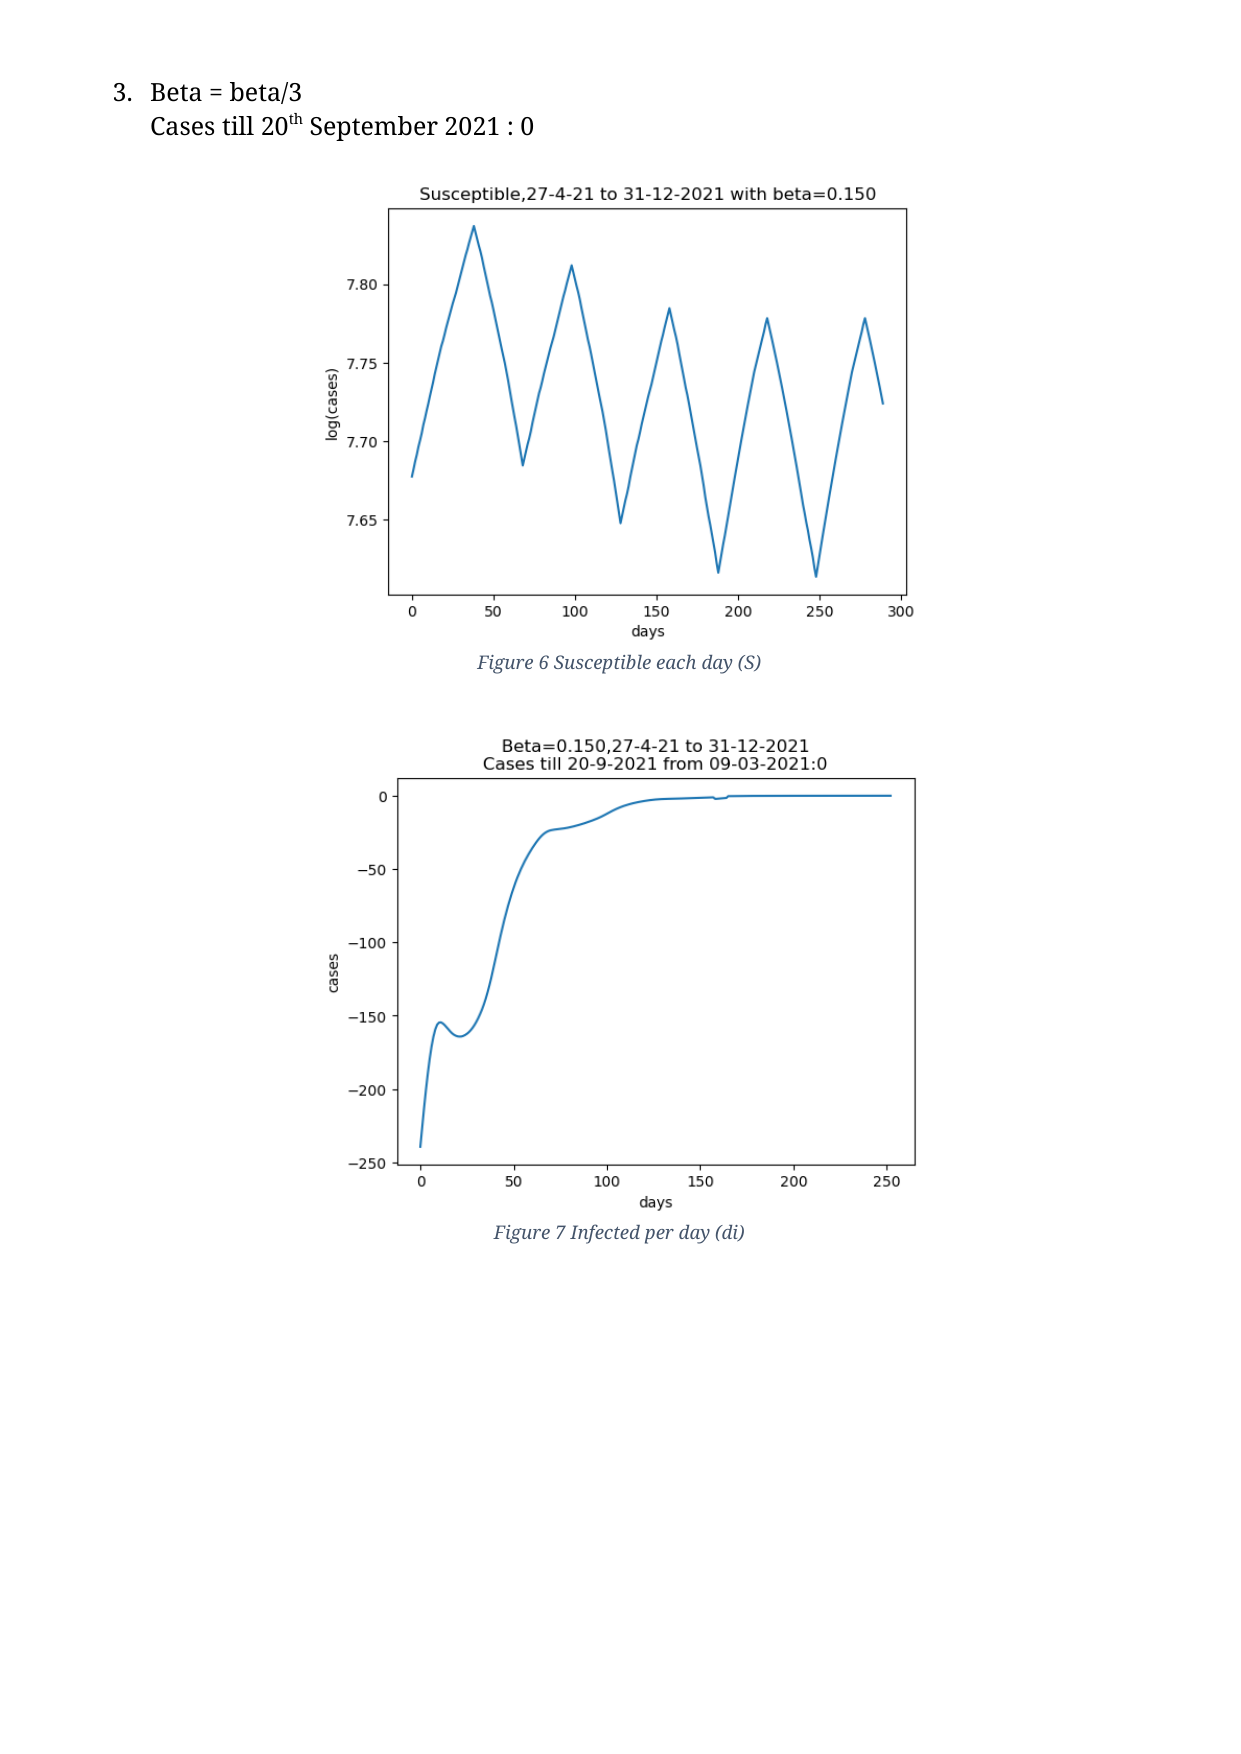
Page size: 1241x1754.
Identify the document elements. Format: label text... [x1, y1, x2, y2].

picture [315, 177, 925, 650]
picture [316, 729, 924, 1220]
text Figure 6 Susceptible each day (S) [75, 649, 1165, 675]
list Cases till 20th September 2021 : 0 [150, 109, 1165, 143]
list Beta = beta/3 [112, 75, 1165, 109]
text Figure 7 Infected per day (di) [75, 1219, 1165, 1245]
